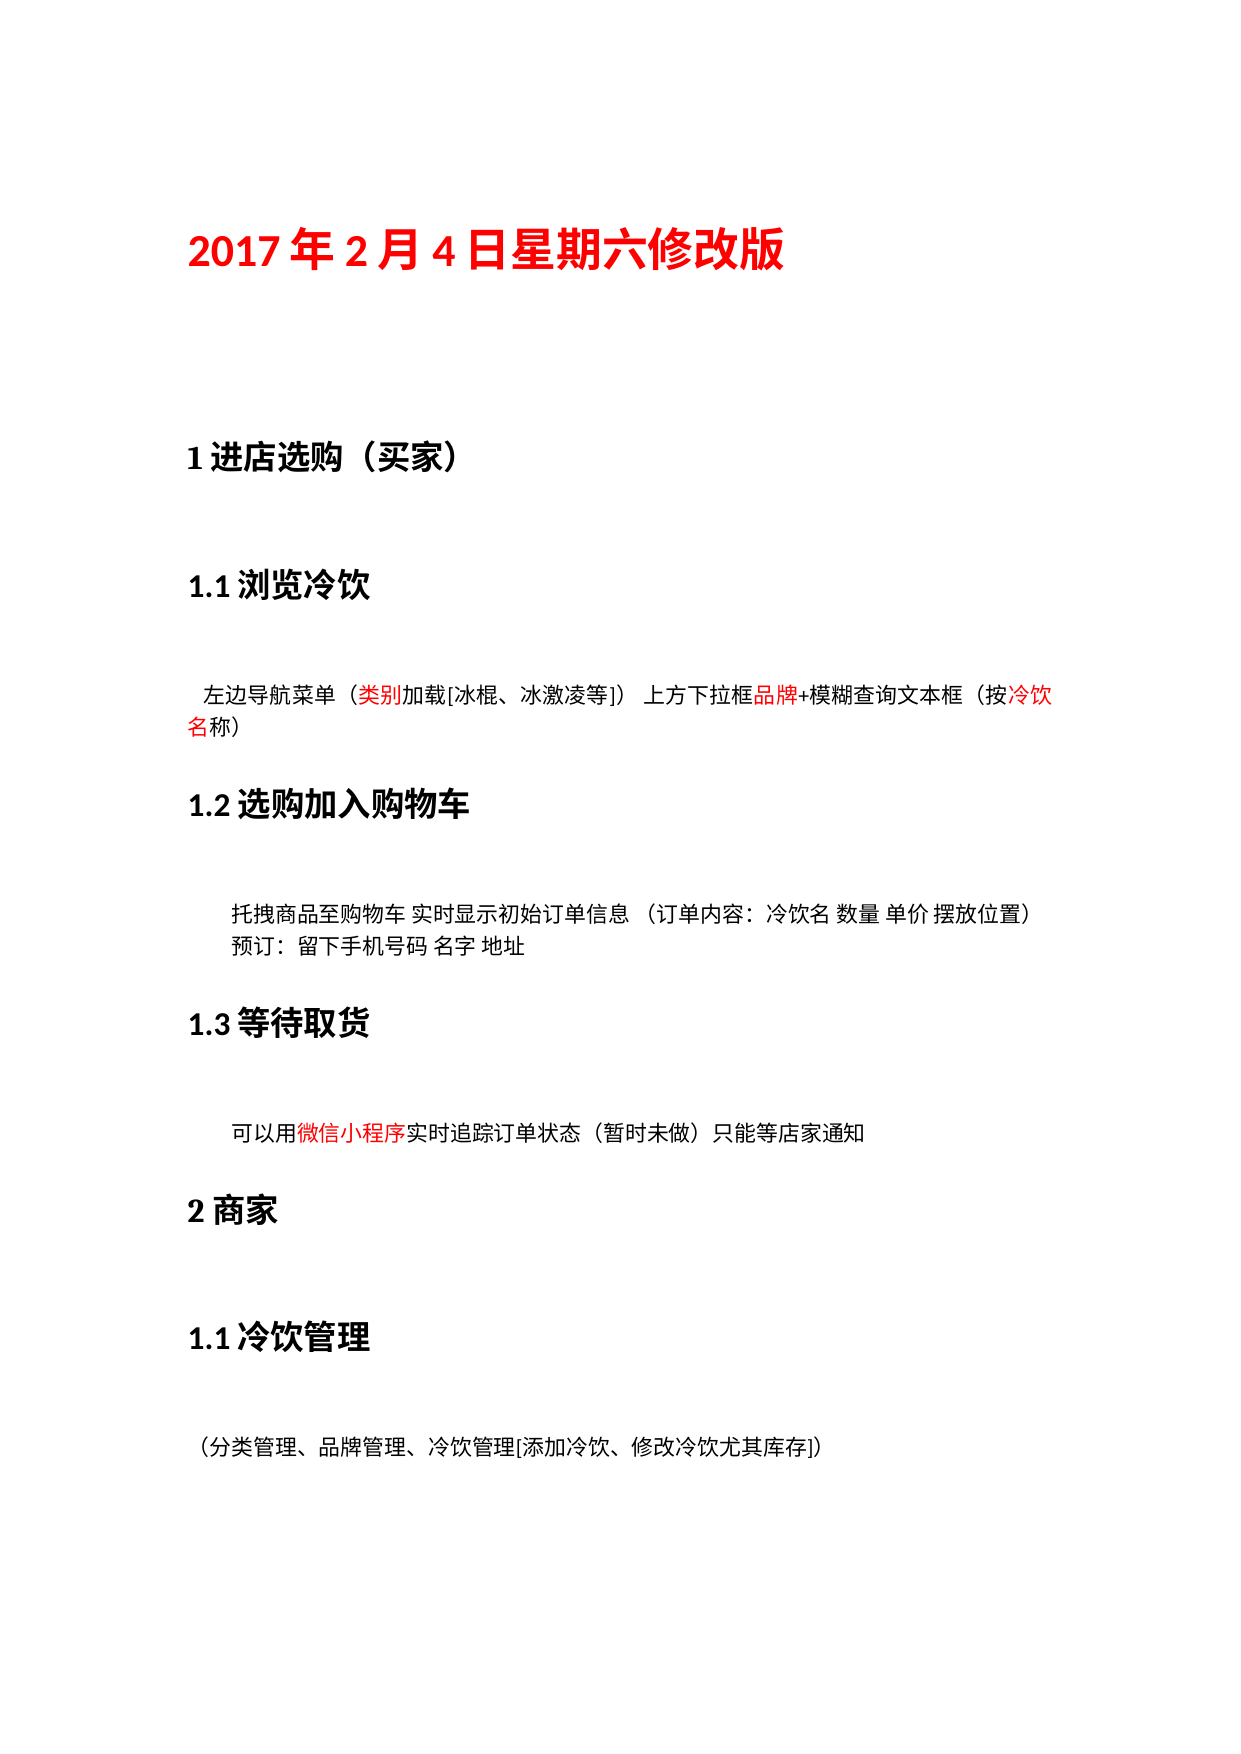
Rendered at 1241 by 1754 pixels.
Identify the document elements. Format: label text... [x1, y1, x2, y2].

text 托拽商品至购物车 实时显示初始订单信息 （订单内容：冷饮名 数量 单价 摆放位置） [187, 896, 1053, 929]
subtitle 2017年2月4日星期六修改版 [187, 197, 1053, 295]
text 可以用微信小程序实时追踪订单状态（暂时未做）只能等店家通知 [187, 1116, 1053, 1148]
subtitle 2 商家 [187, 1175, 1053, 1240]
subtitle 1.2 选购加入购物车 [187, 769, 1053, 834]
text 预订：留下手机号码 名字 地址 [187, 929, 1053, 961]
text （分类管理、品牌管理、冷饮管理[添加冷饮、修改冷饮尤其库存]） [187, 1430, 1053, 1462]
text 左边导航菜单（类别加载[冰棍、冰激凌等]） 上方下拉框品牌+模糊查询文本框（按冷饮名称） [187, 677, 1053, 742]
subtitle 1 进店选购（买家） [187, 423, 1053, 488]
subtitle 1.1冷饮管理 [187, 1302, 1053, 1367]
subtitle 1.3等待取货 [187, 988, 1053, 1053]
subtitle 1.1浏览冷饮 [187, 550, 1053, 615]
